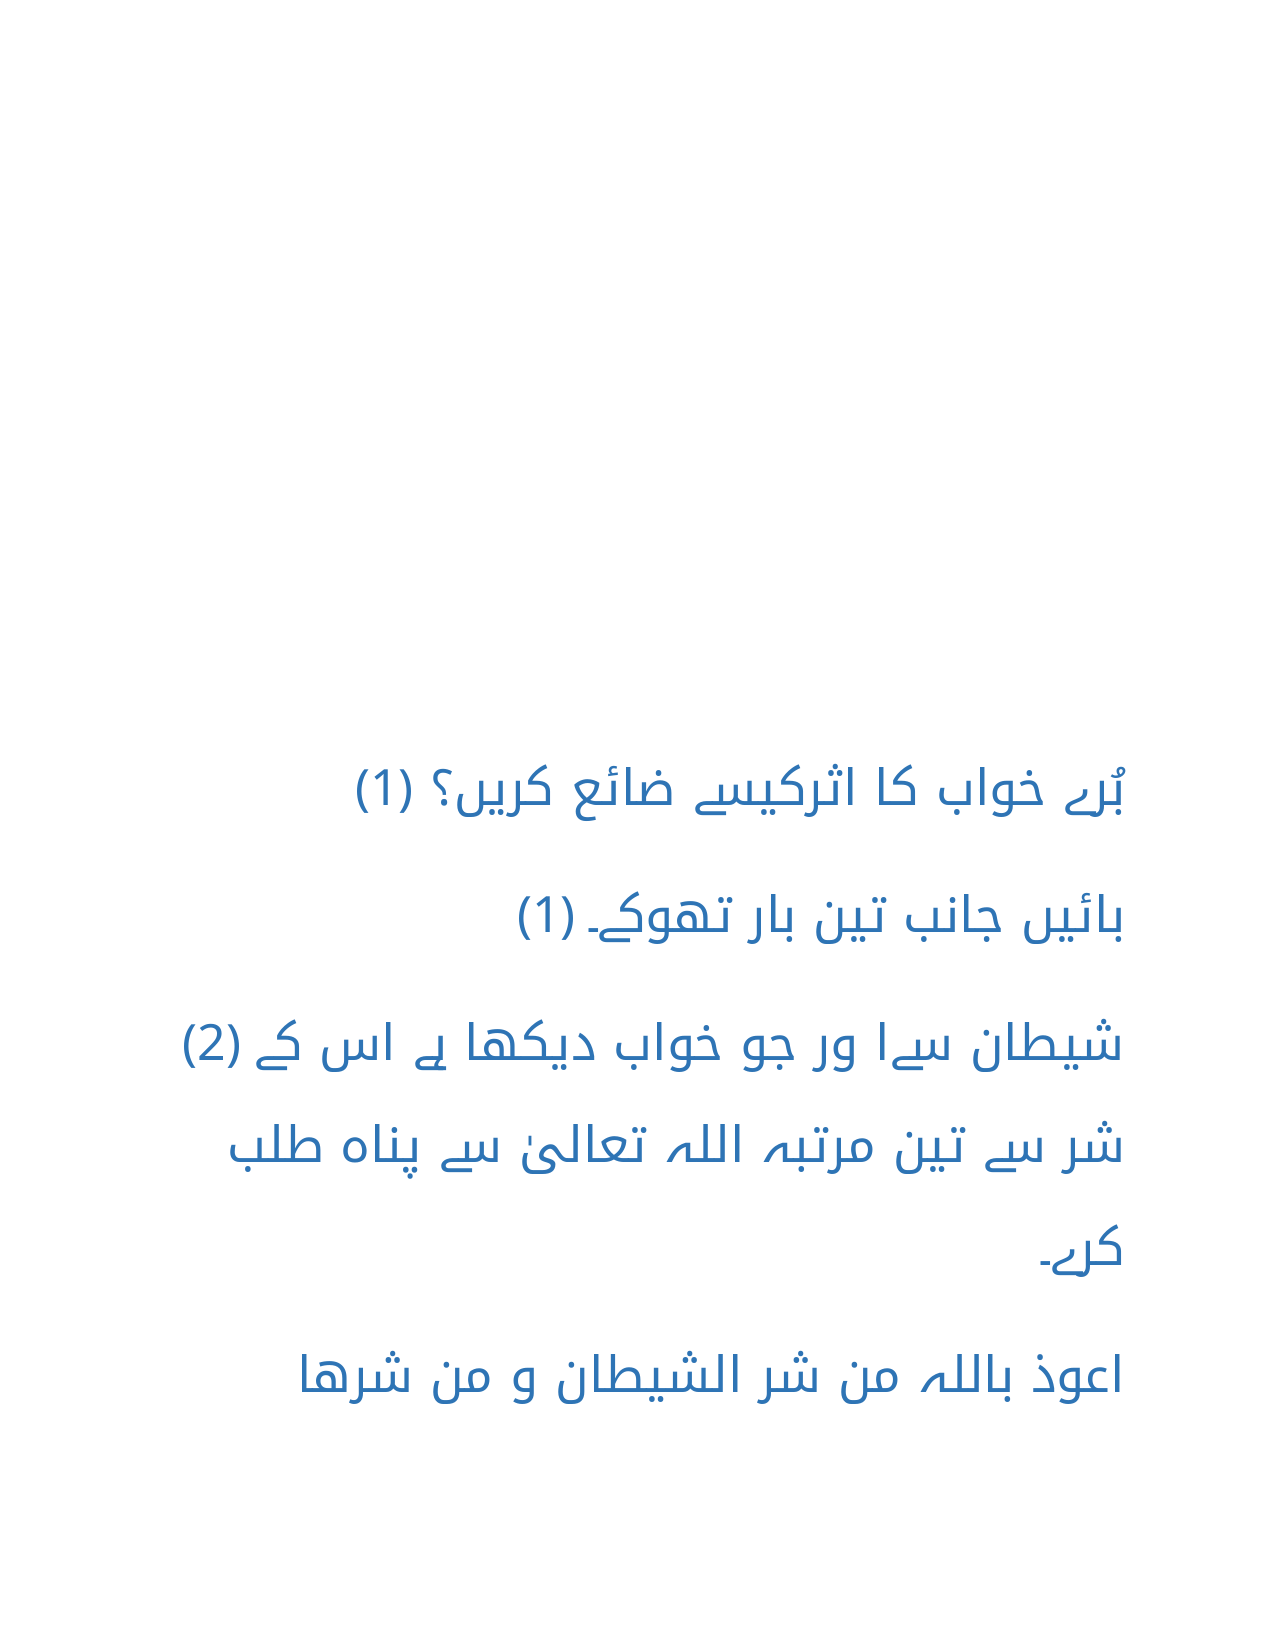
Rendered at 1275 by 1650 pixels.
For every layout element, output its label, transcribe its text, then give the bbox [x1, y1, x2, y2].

subtitle (2) شیطان سےا ور جو خواب دیکھا ہے اس کے شر سے تین مرتبہ اللہ تعالیٰ سے پناہ طلب کرے۔ [150, 996, 1125, 1296]
subtitle (1) بائیں جانب تین بار تھوکے۔ [150, 869, 1125, 963]
subtitle (1) بُرے خواب کا اثرکیسے ضائع کریں؟ [150, 741, 1125, 836]
subtitle اعوذ باللہ من شر الشیطان و من شرھا [150, 1328, 1125, 1423]
